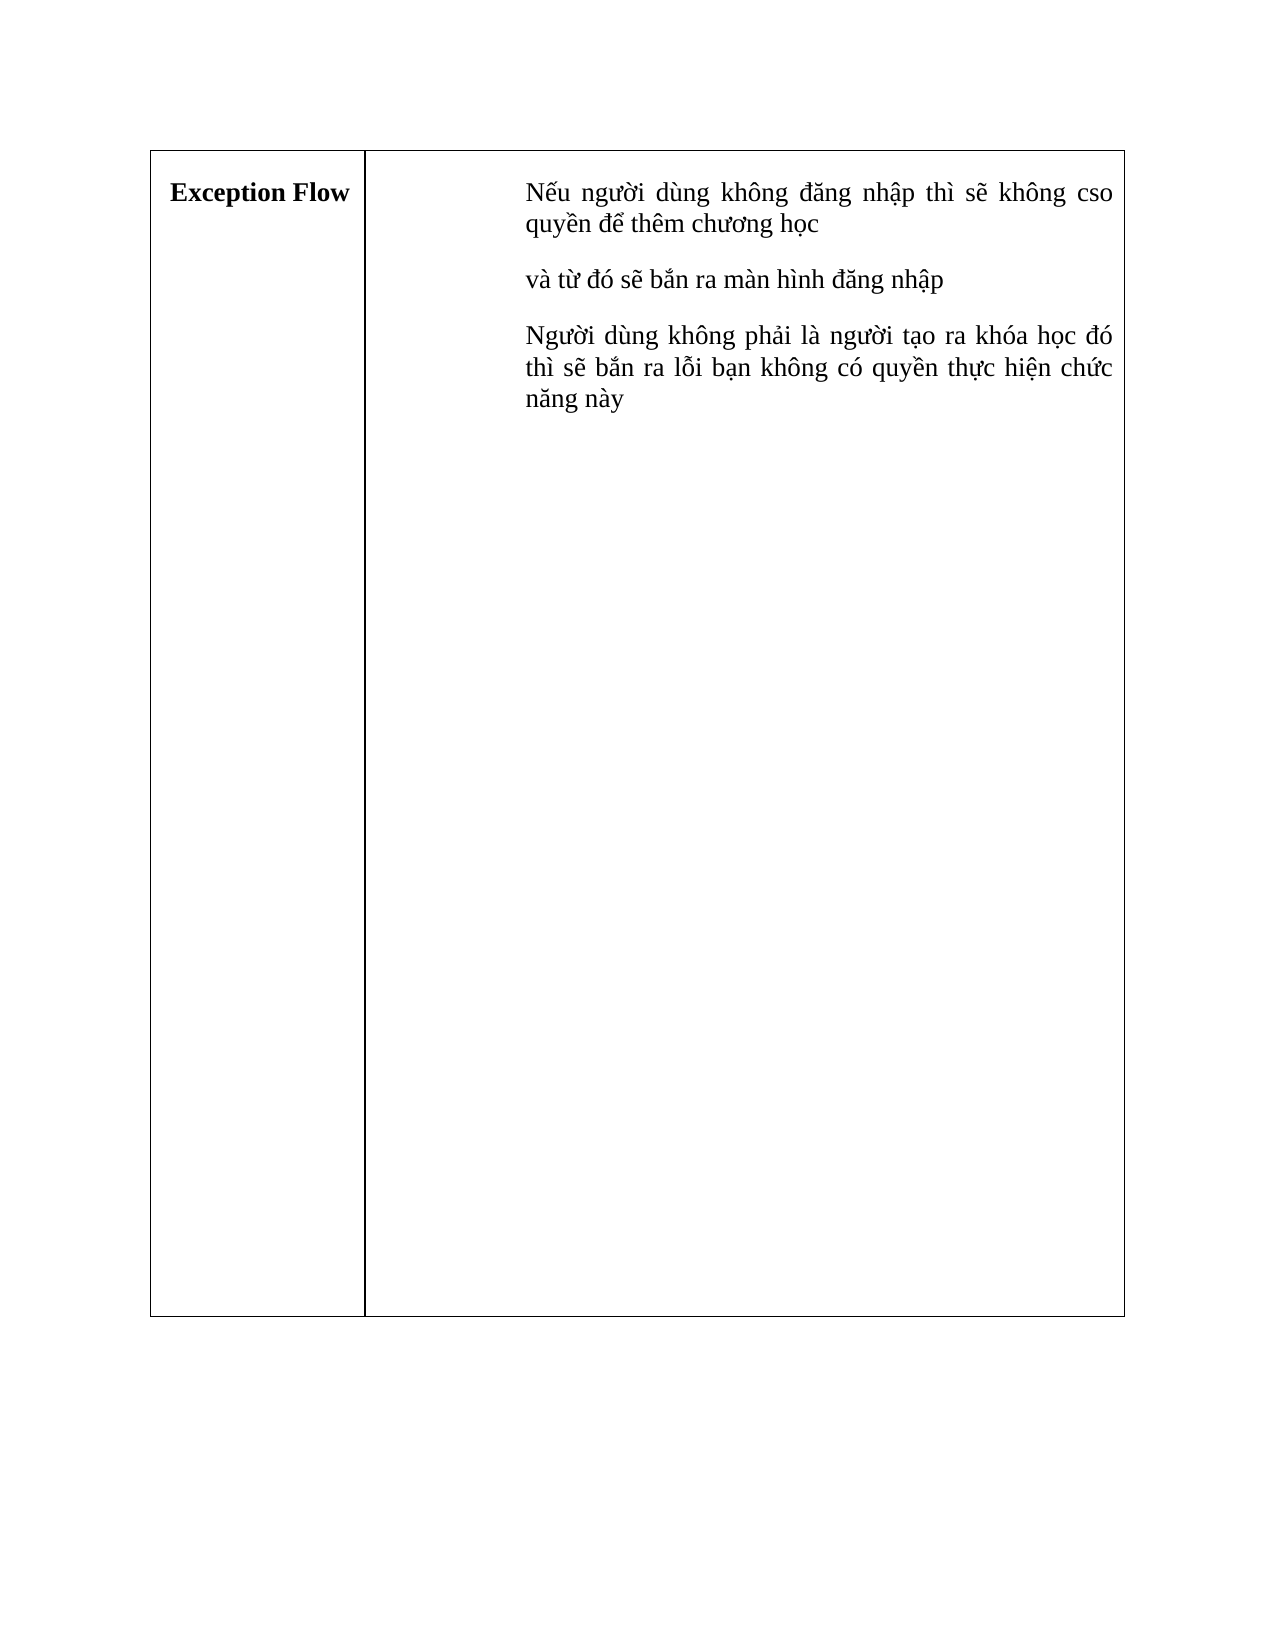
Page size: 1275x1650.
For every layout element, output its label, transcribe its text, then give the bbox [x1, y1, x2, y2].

table_cell Nếu người dùng không đăng nhập thì sẽ không cso quyền để thêm chương học và từ đó sẽ bắn ra màn hình đăng nhập Người dùng không phải là người tạo ra khóa học đó thì sẽ bắn ra lỗi bạn không có quyền thực hiện chức năng này [366, 151, 1124, 1316]
table_cell Exception Flow [151, 151, 364, 1316]
